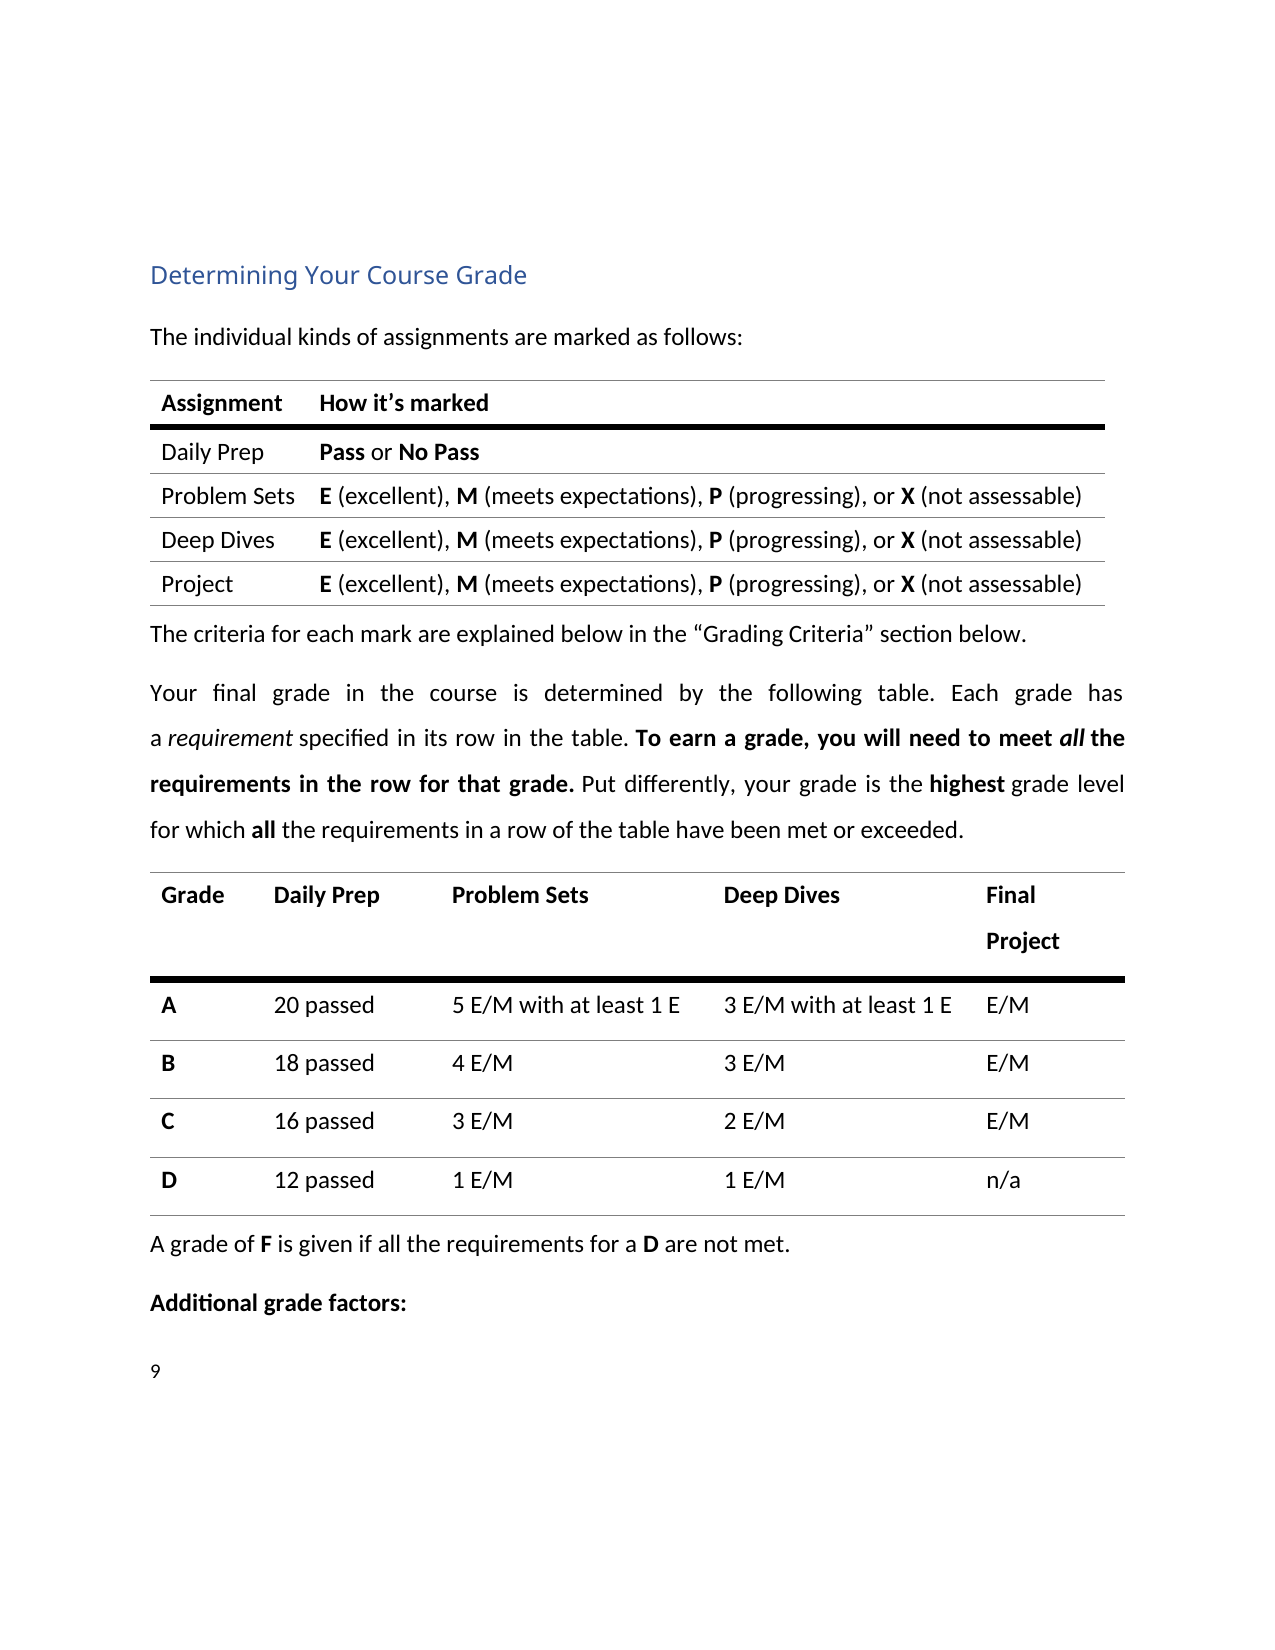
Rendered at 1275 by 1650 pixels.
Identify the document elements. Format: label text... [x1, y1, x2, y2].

table_header Deep Dives [713, 873, 975, 976]
table_cell D [150, 1158, 262, 1215]
table_cell 3 E/M [441, 1099, 712, 1157]
table_cell 2 E/M [713, 1099, 975, 1157]
table_cell E/M [975, 1041, 1125, 1098]
table_cell 12 passed [263, 1158, 441, 1215]
table_header Final Project [975, 873, 1125, 976]
table_header How it’s marked [308, 381, 1105, 424]
table_cell 1 E/M [441, 1158, 712, 1215]
text Your final grade in the course is determined by the following table. Each grade has a requirement specified in its row in the table. To earn a grade, you will need to meet all the requirements in the row for that grade. Put differently, your grade is the highest grade level for which all the requirements in a row of the table have been met or exceeded. [150, 677, 1125, 844]
table_cell 1 E/M [713, 1158, 975, 1215]
table_cell 20 passed [263, 983, 441, 1040]
table_cell E/M [975, 1099, 1125, 1157]
table_cell Problem Sets [150, 474, 308, 517]
text A grade of F is given if all the requirements for a D are not met. [150, 1228, 1125, 1259]
table_header Problem Sets [441, 873, 712, 976]
table_cell 18 passed [263, 1041, 441, 1098]
table_cell Project [150, 562, 308, 605]
text The criteria for each mark are explained below in the “Grading Criteria” section below. [150, 619, 1125, 649]
table_header Grade [150, 873, 262, 976]
subtitle Determining Your Course Grade [150, 258, 1125, 292]
table_cell A [150, 983, 262, 1040]
table_header Assignment [150, 381, 308, 424]
table_header Daily Prep [263, 873, 441, 976]
table_cell B [150, 1041, 262, 1098]
table_cell 16 passed [263, 1099, 441, 1157]
table_cell Pass or No Pass [308, 430, 1105, 473]
text Additional grade factors: [150, 1287, 1125, 1317]
table_cell 4 E/M [441, 1041, 712, 1098]
table_cell C [150, 1099, 262, 1157]
table_cell n/a [975, 1158, 1125, 1215]
table_cell E (excellent), M (meets expectations), P (progressing), or X (not assessable) [308, 562, 1105, 605]
table_cell 3 E/M with at least 1 E [713, 983, 975, 1040]
table_cell E/M [975, 983, 1125, 1040]
table_cell 5 E/M with at least 1 E [441, 983, 712, 1040]
table_cell E (excellent), M (meets expectations), P (progressing), or X (not assessable) [308, 474, 1105, 517]
table_cell Daily Prep [150, 430, 308, 473]
table_cell 3 E/M [713, 1041, 975, 1098]
table_cell Deep Dives [150, 518, 308, 561]
text The individual kinds of assignments are marked as follows: [150, 321, 1125, 352]
table_cell E (excellent), M (meets expectations), P (progressing), or X (not assessable) [308, 518, 1105, 561]
